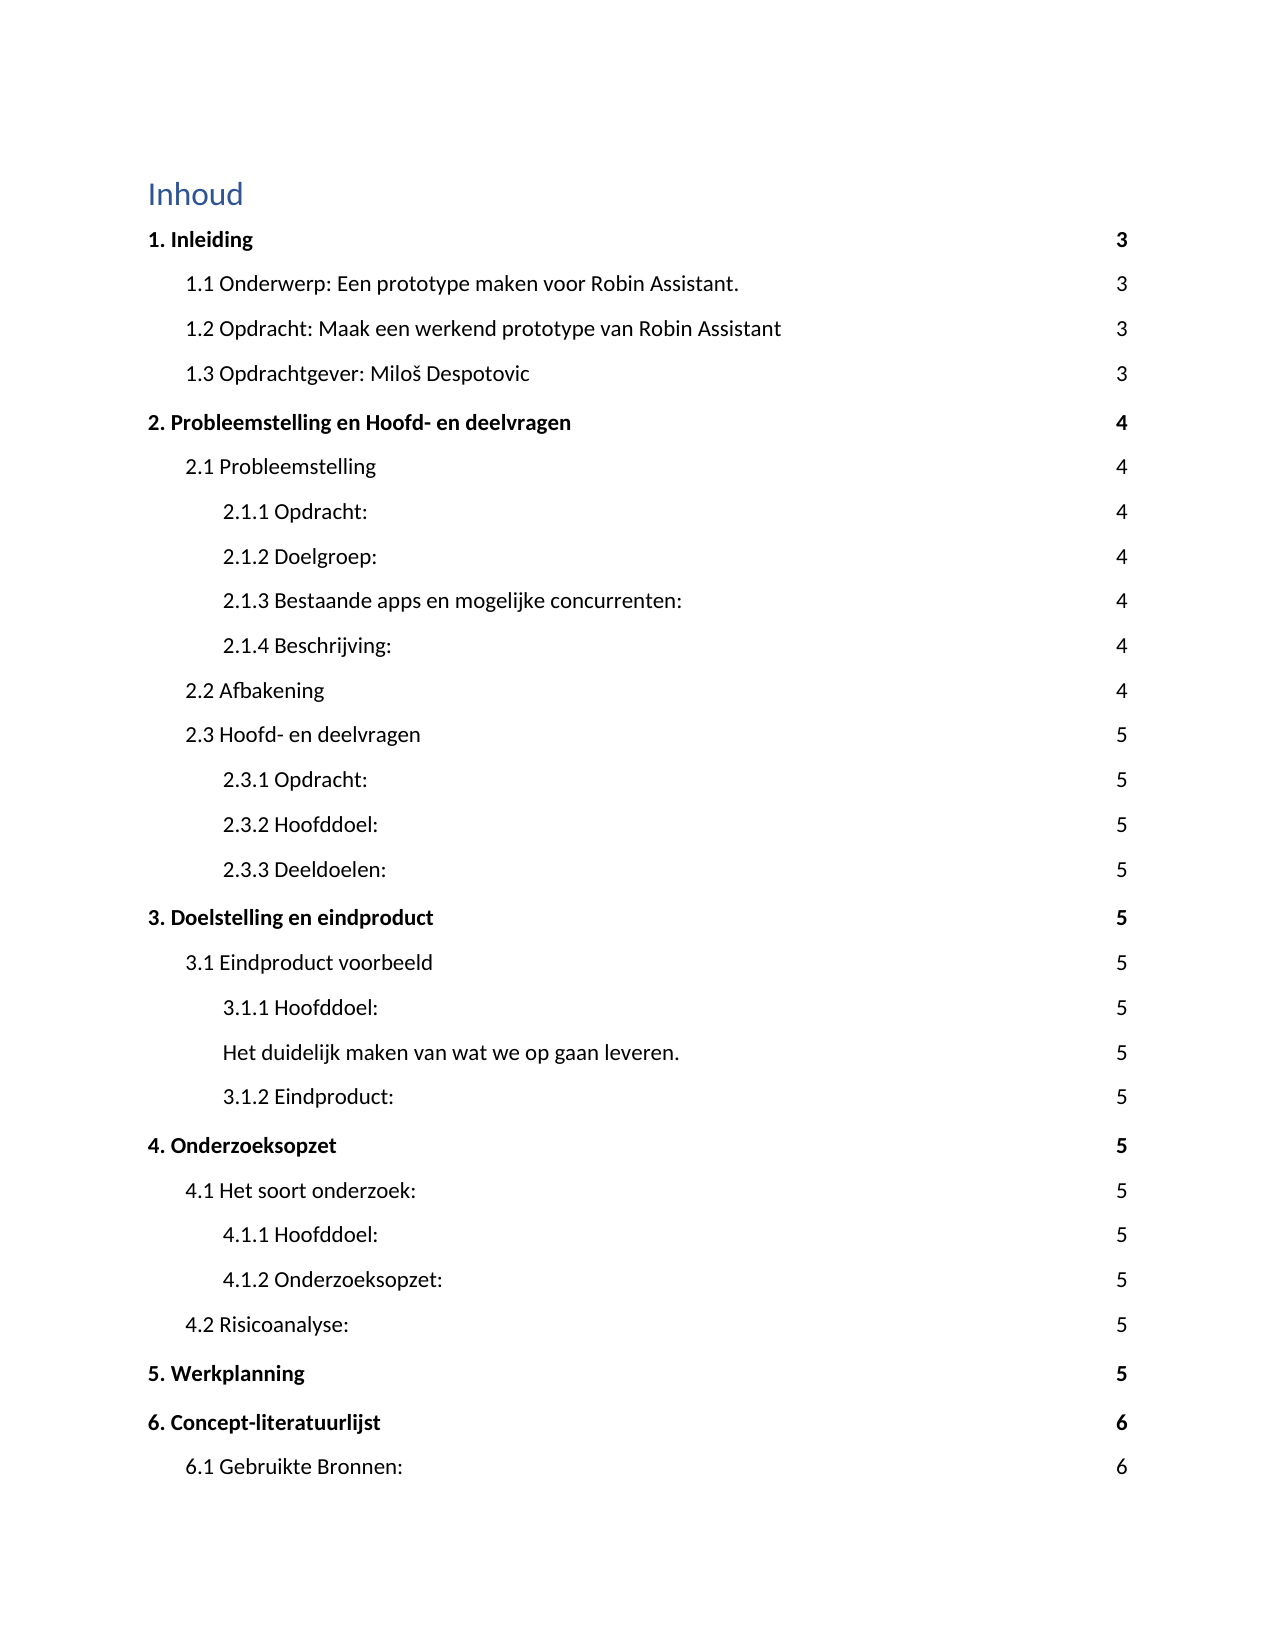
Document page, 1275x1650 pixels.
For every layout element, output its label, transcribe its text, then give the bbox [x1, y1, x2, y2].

text Inhoud [148, 173, 1127, 213]
